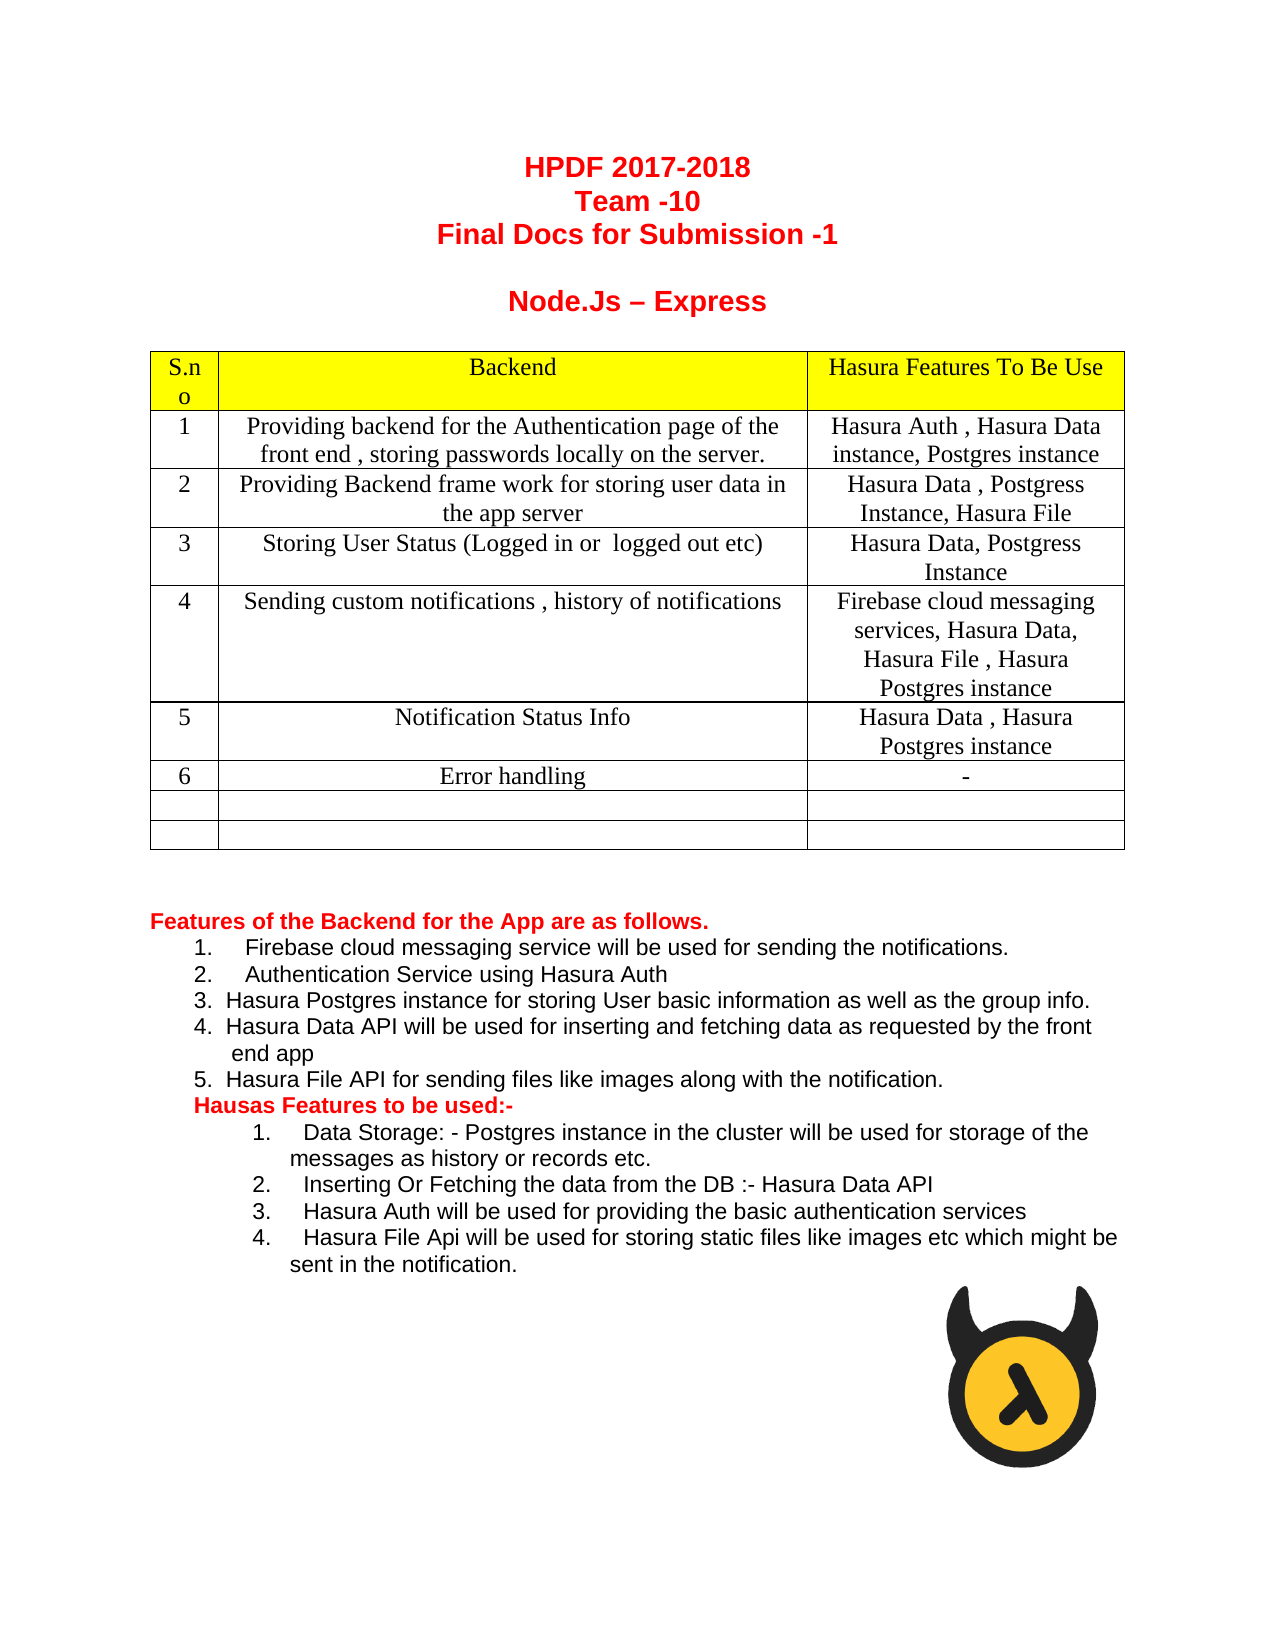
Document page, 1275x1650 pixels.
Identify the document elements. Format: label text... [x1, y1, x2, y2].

text 4. Hasura File Api will be used for storing static files like images etc which might be sent in the notification. [252, 1224, 1125, 1277]
table_cell [219, 791, 807, 819]
table_cell Providing Backend frame work for storing user data in the app server [219, 469, 807, 527]
text 1. Data Storage: - Postgres instance in the cluster will be used for storage of the messages as history or records etc. [252, 1119, 1125, 1171]
text 4. Hasura Data API will be used for inserting and fetching data as requested by the front end app [194, 1013, 1125, 1066]
table_header S.no [151, 352, 178, 410]
table_cell Hasura Data, Postgress Instance [808, 528, 1124, 585]
table_cell Hasura Data , Postgress Instance, Hasura File [808, 469, 1124, 527]
table_cell 6 [151, 761, 218, 790]
table_cell Firebase cloud messaging services, Hasura Data, Hasura File , Hasura Postgres instance [808, 586, 1124, 701]
table_cell [808, 791, 1124, 819]
table_cell 3 [151, 528, 218, 585]
text Hausas Features to be used:- [194, 1092, 1125, 1119]
text Final Docs for Submission -1 [150, 217, 1125, 251]
text Team -10 [150, 183, 1125, 217]
table_cell Providing backend for the Authentication page of the front end , storing passwords locally on the server. [219, 411, 807, 468]
table_cell Hasura Data , Hasura Postgres instance [808, 703, 1124, 760]
table_cell - [808, 761, 1124, 790]
table_cell Notification Status Info [219, 703, 807, 760]
text Features of the Backend for the App are as follows. [150, 908, 1125, 934]
table_cell Hasura Auth , Hasura Data instance, Postgres instance [808, 411, 1124, 468]
table_cell [808, 821, 1124, 849]
text 5. Hasura File API for sending files like images along with the notification. [194, 1066, 1125, 1092]
table_cell [219, 821, 807, 849]
table_header Hasura Features To Be Use [808, 352, 1124, 410]
text 1. Firebase cloud messaging service will be used for sending the notifications. [194, 934, 1125, 961]
text Node.Js – Express [150, 284, 1125, 318]
table_cell [151, 821, 218, 849]
table_cell 5 [151, 703, 218, 760]
table_cell 2 [151, 469, 218, 527]
text 2. Authentication Service using Hasura Auth [194, 961, 1125, 987]
table_cell [151, 791, 218, 819]
table_header Backend [219, 352, 807, 410]
picture [918, 1276, 1125, 1484]
table_cell 1 [151, 411, 218, 468]
table_header S.no [191, 352, 218, 410]
text 3. Hasura Postgres instance for storing User basic information as well as the group info. [194, 987, 1125, 1013]
table_cell 4 [151, 586, 218, 701]
table_cell Sending custom notifications , history of notifications [219, 586, 807, 701]
text 2. Inserting Or Fetching the data from the DB :- Hasura Data API [252, 1171, 1125, 1198]
text HPDF 2017-2018 [150, 150, 1125, 183]
table_cell Storing User Status (Logged in or logged out etc) [219, 528, 807, 585]
table_cell Error handling [219, 761, 807, 790]
text 3. Hasura Auth will be used for providing the basic authentication services [252, 1198, 1125, 1224]
